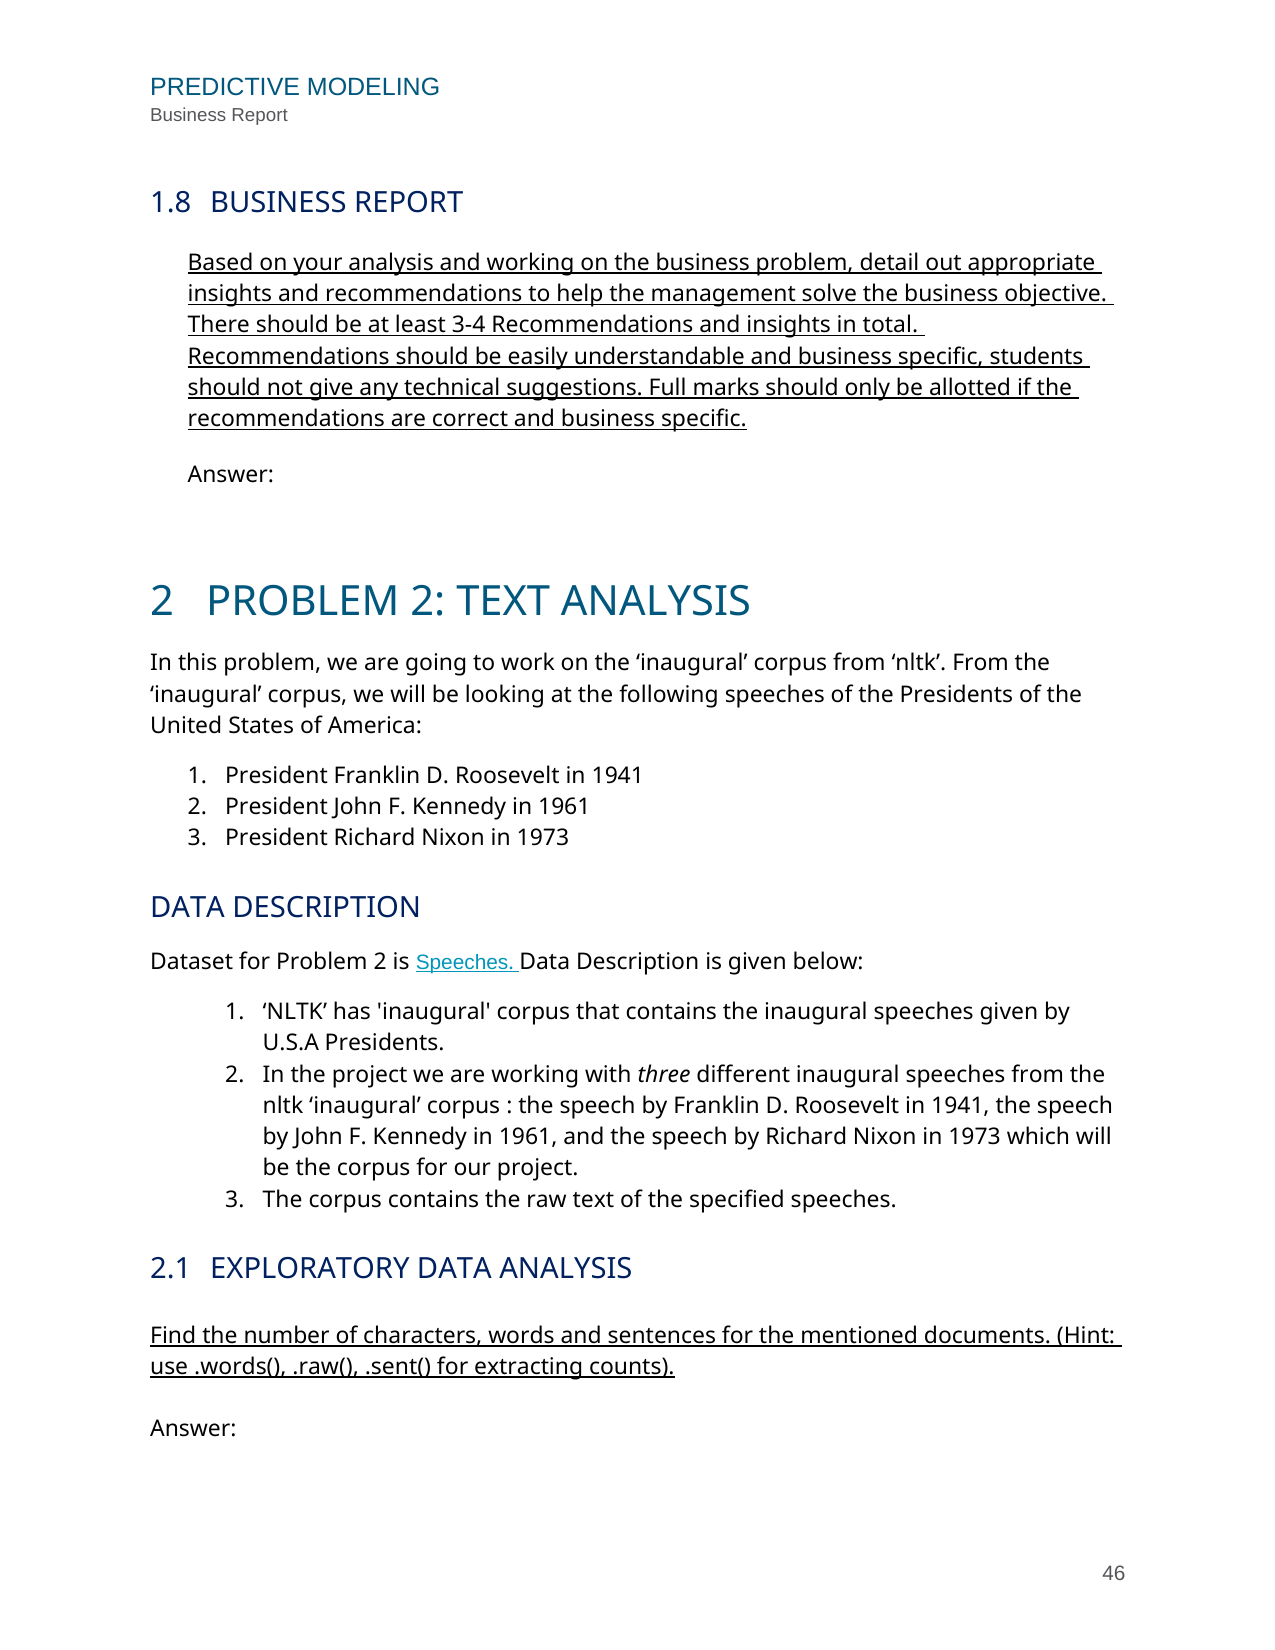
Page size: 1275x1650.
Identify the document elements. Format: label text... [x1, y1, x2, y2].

text Dataset for Problem 2 is Speeches. Data Description is given below: [150, 945, 1125, 976]
text Answer: [187, 458, 1125, 489]
list President John F. Kennedy in 1961 [187, 790, 1125, 821]
list President Franklin D. Roosevelt in 1941 [187, 759, 1125, 790]
text In this problem, we are going to work on the ‘inaugural’ corpus from ‘nltk’. From the ‘inaugural’ corpus, we will be looking at the following speeches of the Presidents of the United States of America: [150, 646, 1125, 740]
text Answer: [150, 1412, 1125, 1444]
list In the project we are working with three different inaugural speeches from the nltk ‘inaugural’ corpus : the speech by Franklin D. Roosevelt in 1941, the speech by John F. Kennedy in 1961, and the speech by Richard Nixon in 1973 which will be the corpus for our project. [225, 1057, 1125, 1182]
subtitle business report [150, 181, 1125, 221]
subtitle Problem 2: Text Analysis [150, 571, 1125, 628]
list ‘NLTK’ has 'inaugural' corpus that contains the inaugural speeches given by U.S.A Presidents. [225, 995, 1125, 1057]
list The corpus contains the raw text of the specified speeches. [225, 1182, 1125, 1214]
text Find the number of characters, words and sentences for the mentioned documents. (Hint: use .words(), .raw(), .sent() for extracting counts). [150, 1319, 1125, 1381]
subtitle Exploratory Data Analysis [150, 1248, 1125, 1287]
subtitle Data Description [150, 887, 1125, 926]
text Based on your analysis and working on the business problem, detail out appropriate insights and recommendations to help the management solve the business objective. There should be at least 3-4 Recommendations and insights in total. Recommendations should be easily understandable and business specific, students should not give any technical suggestions. Full marks should only be allotted if the recommendations are correct and business specific. [187, 246, 1125, 433]
list President Richard Nixon in 1973 [187, 821, 1125, 853]
